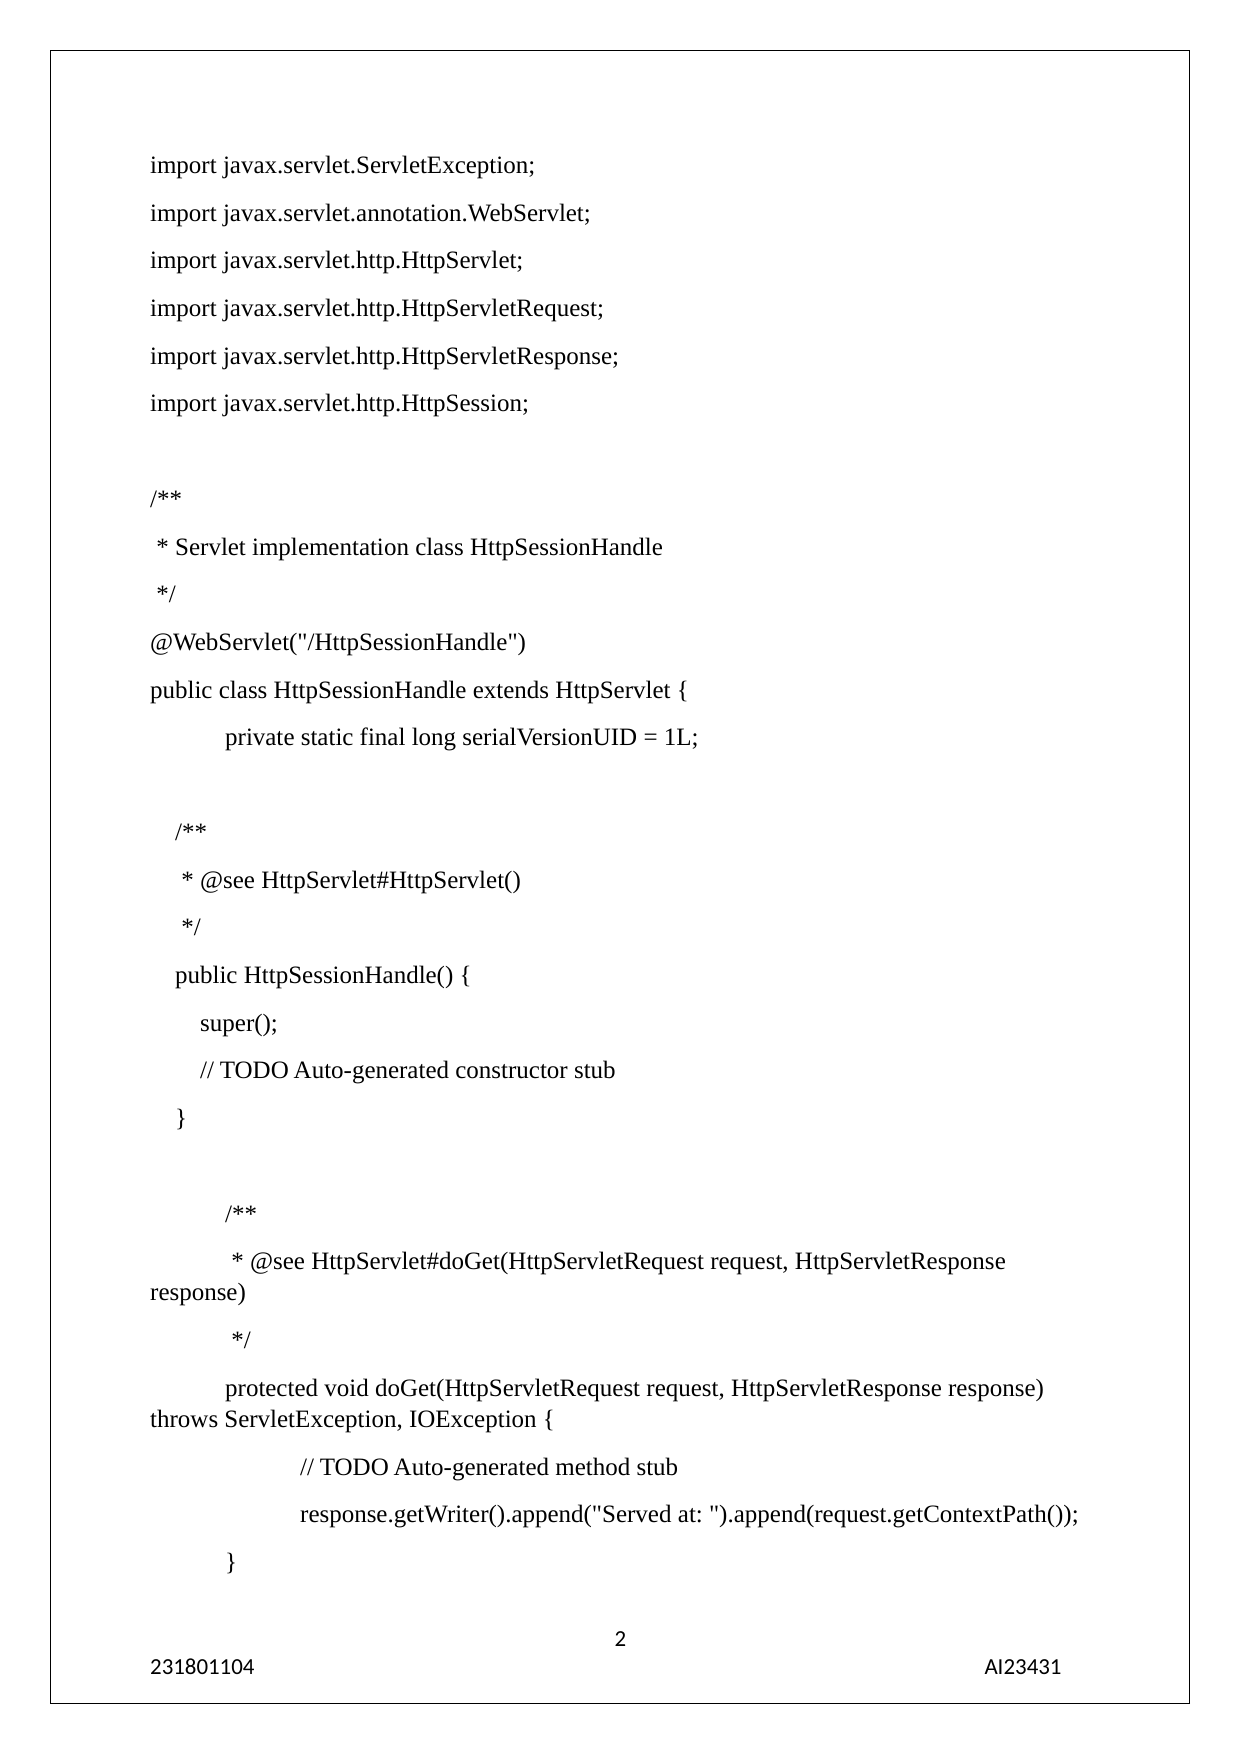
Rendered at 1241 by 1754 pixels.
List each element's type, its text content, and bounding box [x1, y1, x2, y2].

text protected void doGet(HttpServletRequest request, HttpServletResponse response) throws ServletException, IOException { [150, 1373, 1090, 1433]
text @WebServlet("/HttpSessionHandle") [150, 627, 1090, 656]
text response.getWriter().append("Served at: ").append(request.getContextPath()); [150, 1499, 1090, 1528]
text * @see HttpServlet#HttpServlet() [150, 865, 1090, 893]
text import javax.servlet.http.HttpServletRequest; [150, 293, 1090, 322]
text /** [150, 817, 1090, 846]
text } [150, 1547, 1090, 1576]
text * Servlet implementation class HttpSessionHandle [150, 532, 1090, 560]
text // TODO Auto-generated constructor stub [150, 1056, 1090, 1084]
text super(); [150, 1008, 1090, 1037]
text public class HttpSessionHandle extends HttpServlet { [150, 675, 1090, 703]
text /** [150, 1199, 1090, 1227]
text } [150, 1103, 1090, 1132]
text */ [150, 579, 1090, 608]
text * @see HttpServlet#doGet(HttpServletRequest request, HttpServletResponse response) [150, 1246, 1090, 1306]
text */ [150, 1325, 1090, 1354]
text // TODO Auto-generated method stub [150, 1452, 1090, 1480]
text */ [150, 912, 1090, 941]
text import javax.servlet.http.HttpServletResponse; [150, 341, 1090, 369]
text public HttpSessionHandle() { [150, 960, 1090, 989]
text import javax.servlet.http.HttpServlet; [150, 245, 1090, 274]
text import javax.servlet.ServletException; [150, 150, 1090, 179]
text private static final long serialVersionUID = 1L; [150, 722, 1090, 751]
text import javax.servlet.http.HttpSession; [150, 388, 1090, 417]
text /** [150, 484, 1090, 513]
text import javax.servlet.annotation.WebServlet; [150, 198, 1090, 226]
